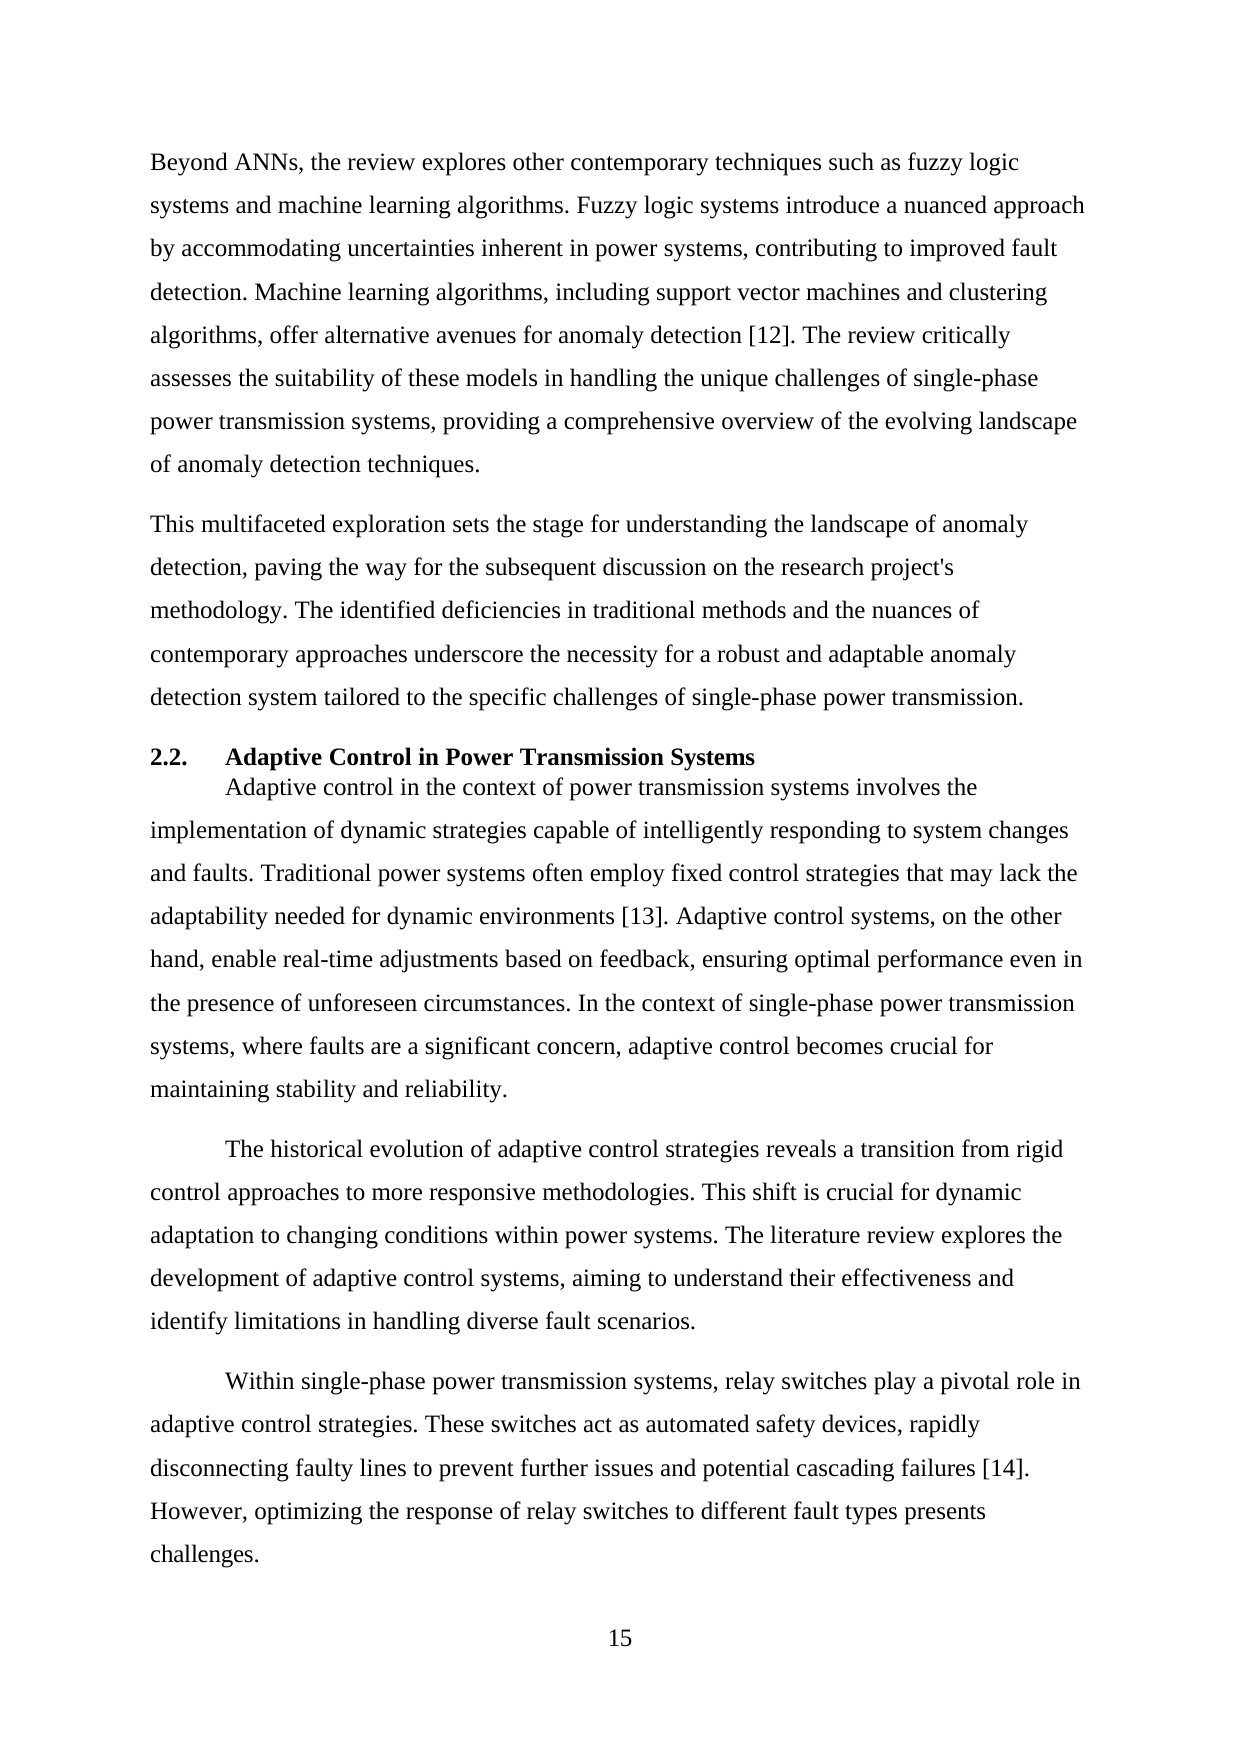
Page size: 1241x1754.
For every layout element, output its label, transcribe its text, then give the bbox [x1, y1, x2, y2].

text Beyond ANNs, the review explores other contemporary techniques such as fuzzy logic systems and machine learning algorithms. Fuzzy logic systems introduce a nuanced approach by accommodating uncertainties inherent in power systems, contributing to improved fault detection. Machine learning algorithms, including support vector machines and clustering algorithms, offer alternative avenues for anomaly detection [12]. The review critically assesses the suitability of these models in handling the unique challenges of single-phase power transmission systems, providing a comprehensive overview of the evolving landscape of anomaly detection techniques. [150, 147, 1086, 478]
text This multifaceted exploration sets the stage for understanding the landscape of anomaly detection, paving the way for the subsequent discussion on the research project's methodology. The identified deficiencies in traditional methods and the nuances of contemporary approaches underscore the necessity for a robust and adaptable anomaly detection system tailored to the specific challenges of single-phase power transmission. [150, 509, 1074, 711]
subtitle Adaptive Control in Power Transmission Systems [150, 742, 1122, 770]
text Within single-phase power transmission systems, relay switches play a pivotal role in adaptive control strategies. These switches act as automated safety devices, rapidly disconnecting faulty lines to prevent further issues and potential cascading failures [14]. [150, 1366, 1086, 1481]
text The historical evolution of adaptive control strategies reveals a transition from rigid control approaches to more responsive methodologies. This shift is crucial for dynamic adaptation to changing conditions within power systems. The literature review explores the development of adaptive control systems, aiming to understand their effectiveness and identify limitations in handling diverse fault scenarios. [150, 1134, 1074, 1335]
text However, optimizing the response of relay switches to different fault types presents challenges. [150, 1496, 1074, 1568]
text Adaptive control in the context of power transmission systems involves the implementation of dynamic strategies capable of intelligently responding to system changes and faults. Traditional power systems often employ fixed control strategies that may lack the adaptability needed for dynamic environments [13]. Adaptive control systems, on the other hand, enable real-time adjustments based on feedback, ensuring optimal performance even in the presence of unforeseen circumstances. In the context of single-phase power transmission systems, where faults are a significant concern, adaptive control becomes crucial for maintaining stability and reliability. [150, 772, 1086, 1103]
